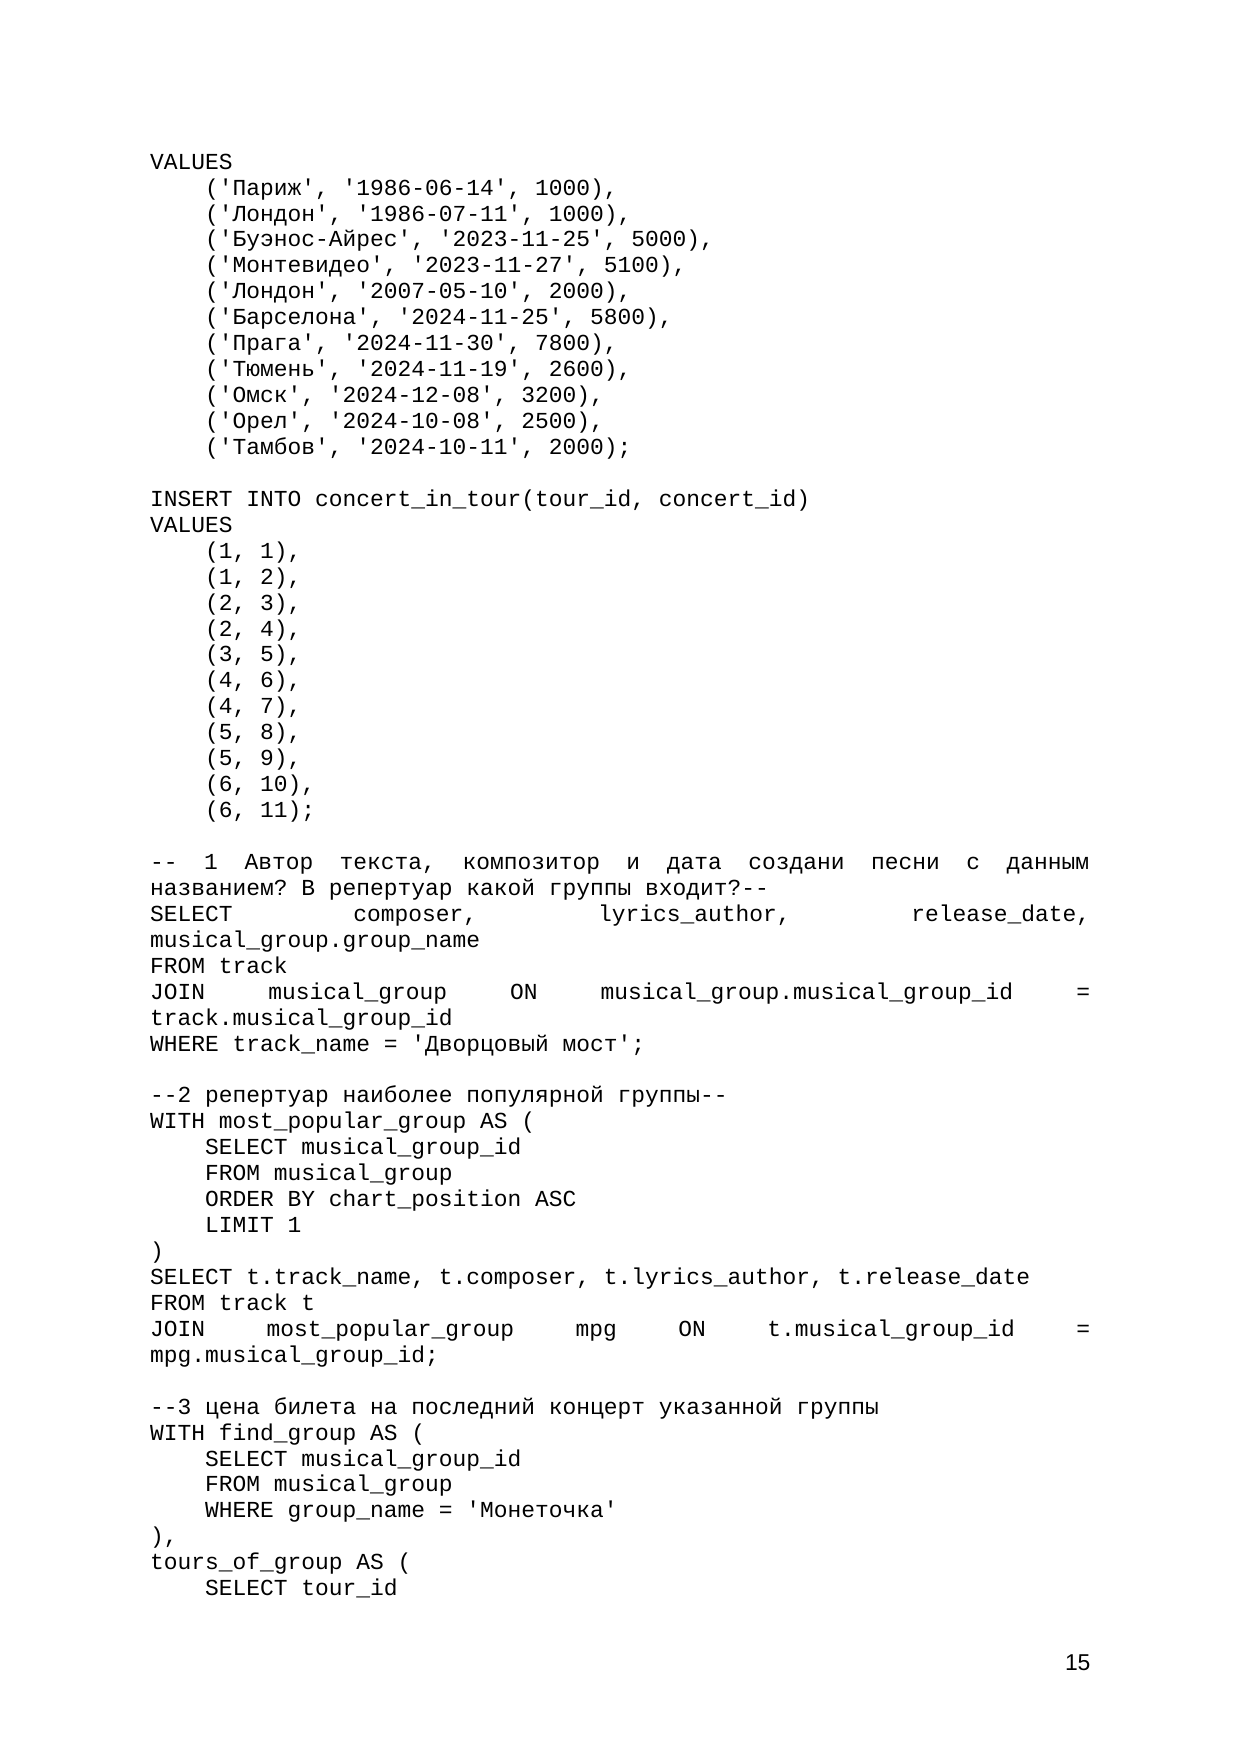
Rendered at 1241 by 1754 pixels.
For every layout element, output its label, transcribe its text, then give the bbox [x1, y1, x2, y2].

text WITH most_popular_group AS ( [150, 1110, 1090, 1136]
text VALUES [150, 513, 1090, 539]
text tours_of_group AS ( [150, 1551, 1090, 1577]
text SELECT musical_group_id [150, 1447, 1090, 1473]
text (3, 5), [150, 643, 1090, 669]
text FROM musical_group [150, 1473, 1090, 1499]
text SELECT musical_group_id [150, 1136, 1090, 1162]
text ('Тюмень', '2024-11-19', 2600), [150, 357, 1090, 383]
text ('Прага', '2024-11-30', 7800), [150, 332, 1090, 357]
text (1, 1), [150, 539, 1090, 565]
text ORDER BY chart_position ASC [150, 1187, 1090, 1213]
text INSERT INTO concert_in_tour(tour_id, concert_id) [150, 487, 1090, 513]
text --3 цена билета на последний концерт указанной группы [150, 1395, 1090, 1421]
text ('Лондон', '1986-07-11', 1000), [150, 202, 1090, 228]
text (5, 8), [150, 721, 1090, 747]
text SELECT composer, lyrics_author, release_date, musical_group.group_name [150, 902, 1090, 954]
text WHERE track_name = 'Дворцовый мост'; [150, 1032, 1090, 1058]
text FROM musical_group [150, 1162, 1090, 1187]
text ('Орел', '2024-10-08', 2500), [150, 409, 1090, 435]
text JOIN most_popular_group mpg ON t.musical_group_id = mpg.musical_group_id; [150, 1317, 1090, 1369]
text ('Монтевидео', '2023-11-27', 5100), [150, 254, 1090, 280]
text ('Тамбов', '2024-10-11', 2000); [150, 435, 1090, 461]
text ('Париж', '1986-06-14', 1000), [150, 176, 1090, 202]
text LIMIT 1 [150, 1213, 1090, 1239]
text ('Лондон', '2007-05-10', 2000), [150, 280, 1090, 306]
text (6, 10), [150, 772, 1090, 798]
text VALUES [150, 150, 1090, 176]
text --2 репертуар наиболее популярной группы-- [150, 1084, 1090, 1110]
text FROM track t [150, 1291, 1090, 1317]
text ('Барселона', '2024-11-25', 5800), [150, 306, 1090, 332]
text (2, 3), [150, 591, 1090, 617]
text WHERE group_name = 'Монеточка' [150, 1499, 1090, 1525]
text (4, 7), [150, 695, 1090, 721]
text (1, 2), [150, 565, 1090, 591]
text (2, 4), [150, 617, 1090, 643]
text ) [150, 1239, 1090, 1265]
text SELECT tour_id [150, 1577, 1090, 1602]
text FROM track [150, 954, 1090, 980]
text ), [150, 1525, 1090, 1551]
text WITH find_group AS ( [150, 1421, 1090, 1447]
text (4, 6), [150, 669, 1090, 695]
text ('Омск', '2024-12-08', 3200), [150, 383, 1090, 409]
text SELECT t.track_name, t.composer, t.lyrics_author, t.release_date [150, 1265, 1090, 1291]
text (6, 11); [150, 798, 1090, 824]
text JOIN musical_group ON musical_group.musical_group_id = track.musical_group_id [150, 980, 1090, 1032]
text (5, 9), [150, 747, 1090, 772]
text ('Буэнос-Айрес', '2023-11-25', 5000), [150, 228, 1090, 254]
text -- 1 Автор текста, композитор и дата создани песни с данным названием? В репертуар какой группы входит?-- [150, 850, 1090, 902]
